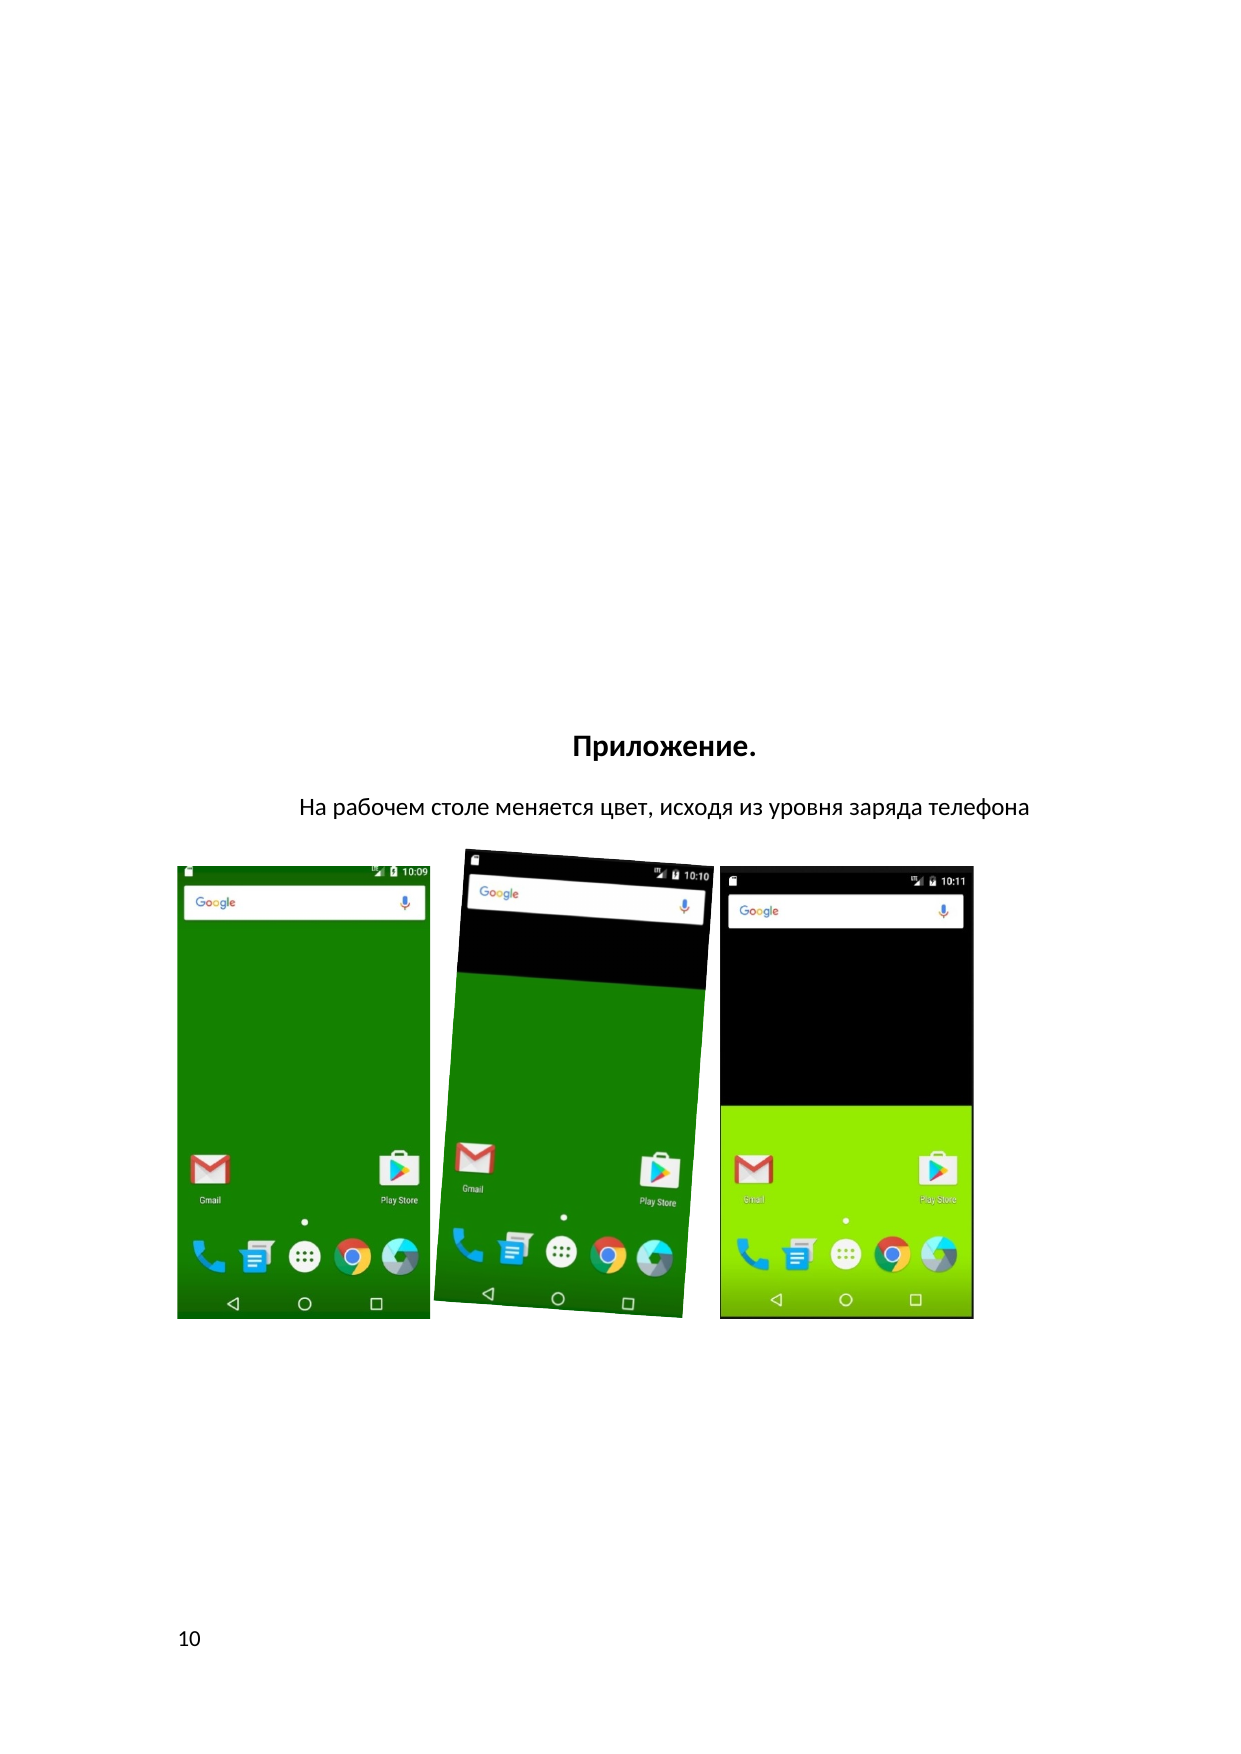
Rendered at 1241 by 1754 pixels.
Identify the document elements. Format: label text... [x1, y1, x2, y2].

text На рабочем столе меняется цвет, исходя из уровня заряда телефона [177, 791, 1152, 822]
picture [177, 866, 431, 1319]
picture [720, 866, 974, 1319]
picture [434, 849, 714, 1318]
text Приложение. [177, 727, 1152, 765]
